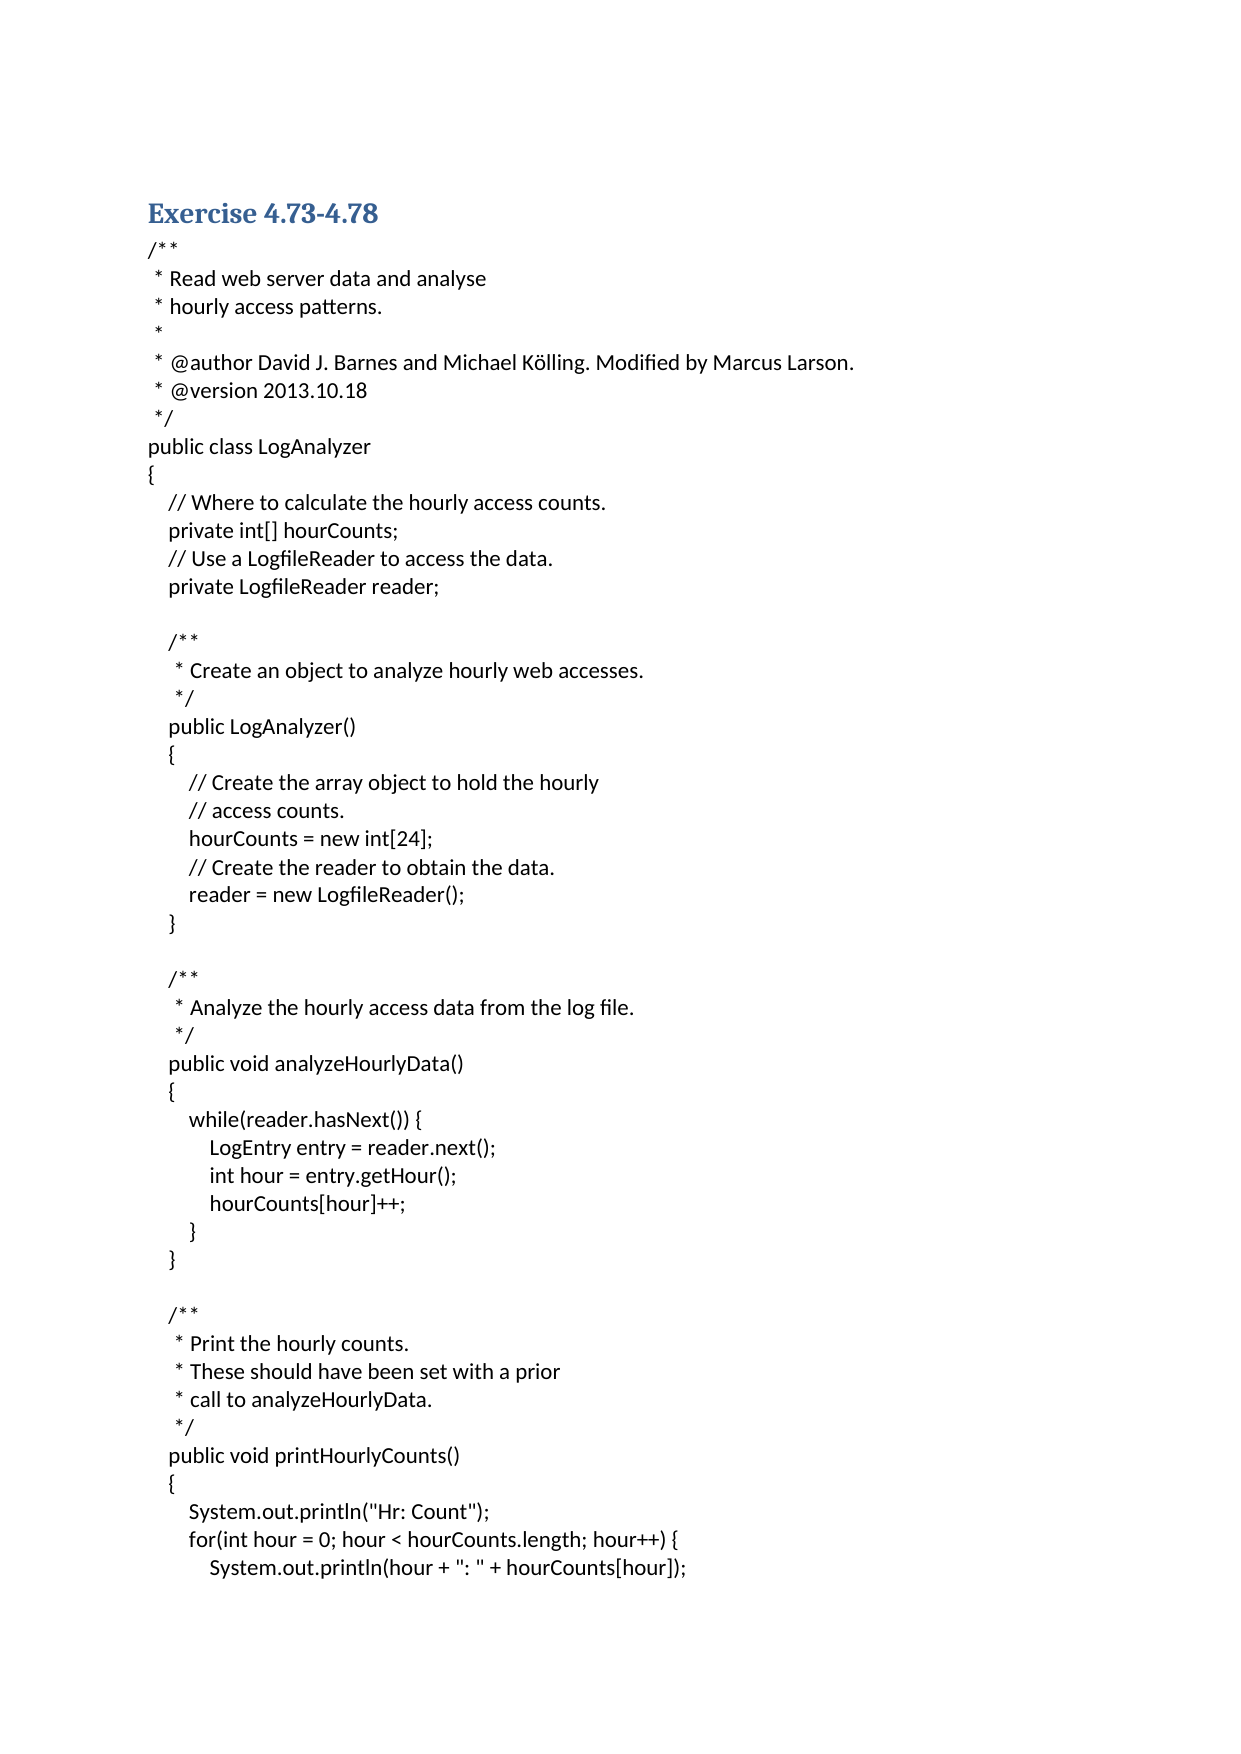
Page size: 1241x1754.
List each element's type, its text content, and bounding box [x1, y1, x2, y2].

text } [148, 909, 1093, 937]
text public LogAnalyzer() [148, 712, 1093, 741]
text System.out.println("Hr: Count"); [148, 1497, 1093, 1525]
text */ [148, 404, 1093, 432]
text for(int hour = 0; hour < hourCounts.length; hour++) { [148, 1525, 1093, 1553]
text private LogfileReader reader; [148, 572, 1093, 600]
text * Read web server data and analyse [148, 264, 1093, 292]
text } [148, 1245, 1093, 1273]
text reader = new LogfileReader(); [148, 881, 1093, 909]
text * @author David J. Barnes and Michael Kölling. Modified by Marcus Larson. [148, 348, 1093, 376]
text hourCounts[hour]++; [148, 1189, 1093, 1217]
text */ [148, 684, 1093, 712]
text // access counts. [148, 797, 1093, 824]
text { [148, 741, 1093, 768]
text { [148, 1077, 1093, 1105]
text * call to analyzeHourlyData. [148, 1385, 1093, 1413]
text public class LogAnalyzer [148, 432, 1093, 460]
subtitle Exercise 4.73-4.78 [148, 198, 1093, 231]
text int hour = entry.getHour(); [148, 1161, 1093, 1189]
text public void printHourlyCounts() [148, 1441, 1093, 1469]
text /** [148, 628, 1093, 656]
text * @version 2013.10.18 [148, 376, 1093, 404]
text } [148, 1217, 1093, 1245]
text * These should have been set with a prior [148, 1357, 1093, 1385]
text * [148, 320, 1093, 348]
text private int[] hourCounts; [148, 516, 1093, 544]
text * Print the hourly counts. [148, 1329, 1093, 1357]
text // Use a LogfileReader to access the data. [148, 544, 1093, 572]
text /** [148, 236, 1093, 264]
text */ [148, 1021, 1093, 1049]
text System.out.println(hour + ": " + hourCounts[hour]); [148, 1553, 1093, 1581]
text */ [148, 1413, 1093, 1441]
text public void analyzeHourlyData() [148, 1049, 1093, 1077]
text LogEntry entry = reader.next(); [148, 1133, 1093, 1161]
text // Create the array object to hold the hourly [148, 768, 1093, 797]
text // Create the reader to obtain the data. [148, 853, 1093, 881]
text { [148, 460, 1093, 488]
text * Analyze the hourly access data from the log file. [148, 993, 1093, 1021]
text { [148, 1469, 1093, 1497]
text /** [148, 1301, 1093, 1329]
text * Create an object to analyze hourly web accesses. [148, 656, 1093, 684]
text // Where to calculate the hourly access counts. [148, 488, 1093, 516]
text hourCounts = new int[24]; [148, 824, 1093, 853]
text while(reader.hasNext()) { [148, 1105, 1093, 1133]
text * hourly access patterns. [148, 292, 1093, 320]
text /** [148, 965, 1093, 993]
